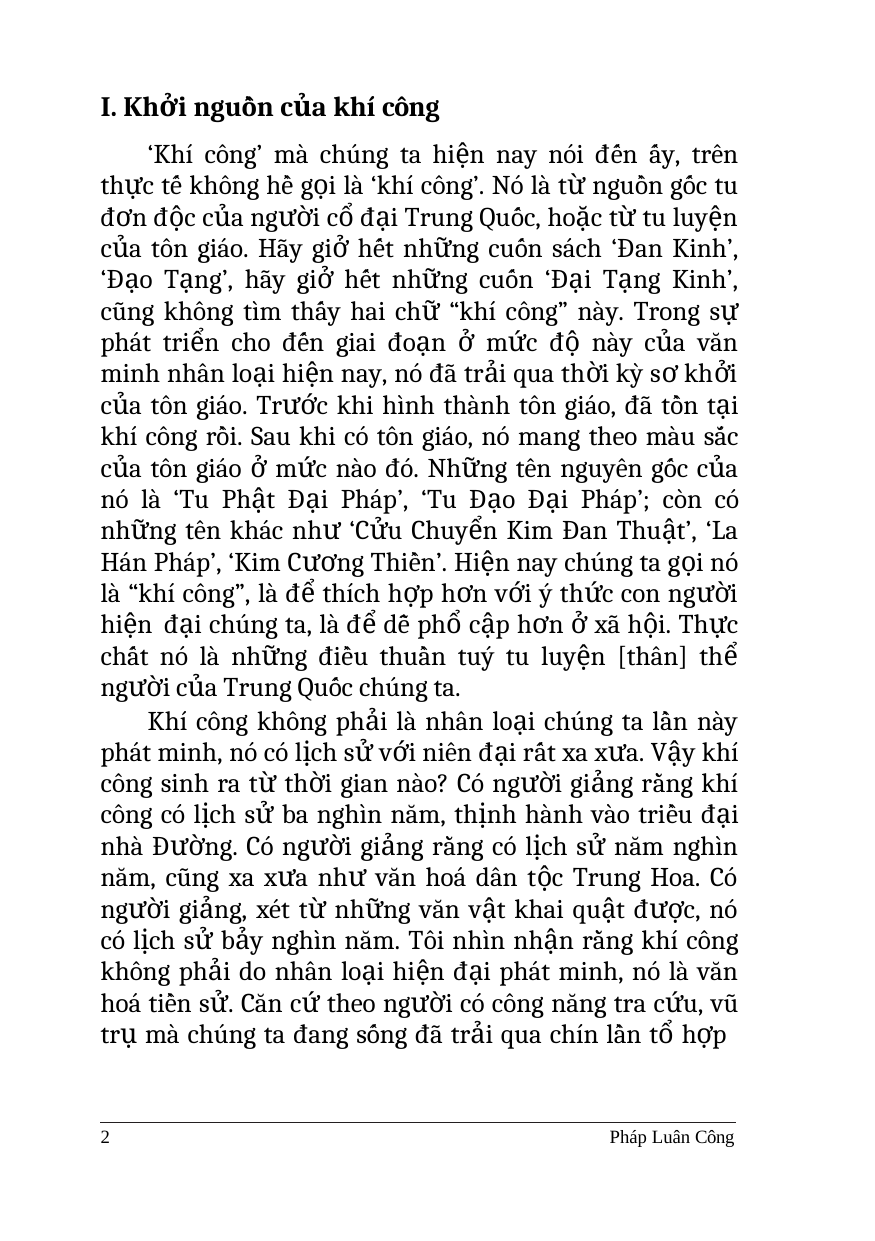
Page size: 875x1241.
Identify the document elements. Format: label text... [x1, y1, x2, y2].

text ‘Khí công’ mà chúng ta hiện nay nói đến ấy, trên thực tế không hề gọi là ‘khí công’. Nó là từ nguồn gốc tu đơn độc của người cổ đại Trung Quốc, hoặc từ tu luyện của tôn giáo. Hãy giở hết những cuốn sách ‘Đan Kinh’, ‘Đạo Tạng’, hãy giở hết những cuốn ‘Đại Tạng Kinh’, cũng không tìm thấy hai chữ “khí công” này. Trong sự phát triển cho đến giai đoạn ở mức độ này của văn minh nhân loại hiện nay, nó đã trải qua thời kỳ sơ khởi của tôn giáo. Trước khi hình thành tôn giáo, đã tồn tại khí công rồi. Sau khi có tôn giáo, nó mang theo màu sắc của tôn giáo ở mức nào đó. Những tên nguyên gốc của nó là ‘Tu Phật Đại Pháp’, ‘Tu Đạo Đại Pháp’; còn có những tên khác như ‘Cửu Chuyển Kim Đan Thuật’, ‘La Hán Pháp’, ‘Kim Cương Thiền’. Hiện nay chúng ta gọi nó là “khí công”, là để thích hợp hơn với ý thức con người hiện đại chúng ta, là để dễ phổ cập hơn ở xã hội. Thực chất nó là những điều thuần tuý tu luyện [thân] thể người của Trung Quốc chúng ta. [100, 139, 739, 703]
subtitle Khởi nguồn của khí công [100, 91, 815, 124]
text Khí công không phải là nhân loại chúng ta lần này phát minh, nó có lịch sử với niên đại rất xa xưa. Vậy khí công sinh ra từ thời gian nào? Có người giảng rằng khí công có lịch sử ba nghìn năm, thịnh hành vào triều đại nhà Đường. Có người giảng rằng có lịch sử năm nghìn năm, cũng xa xưa như văn hoá dân tộc Trung Hoa. Có người giảng, xét từ những văn vật khai quật được, nó có lịch sử bảy nghìn năm. Tôi nhìn nhận rằng khí công không phải do nhân loại hiện đại phát minh, nó là văn hoá tiền sử. Căn cứ theo người có công năng tra cứu, vũ trụ mà chúng ta đang sống đã trải qua chín lần tổ hợp [100, 706, 739, 1050]
